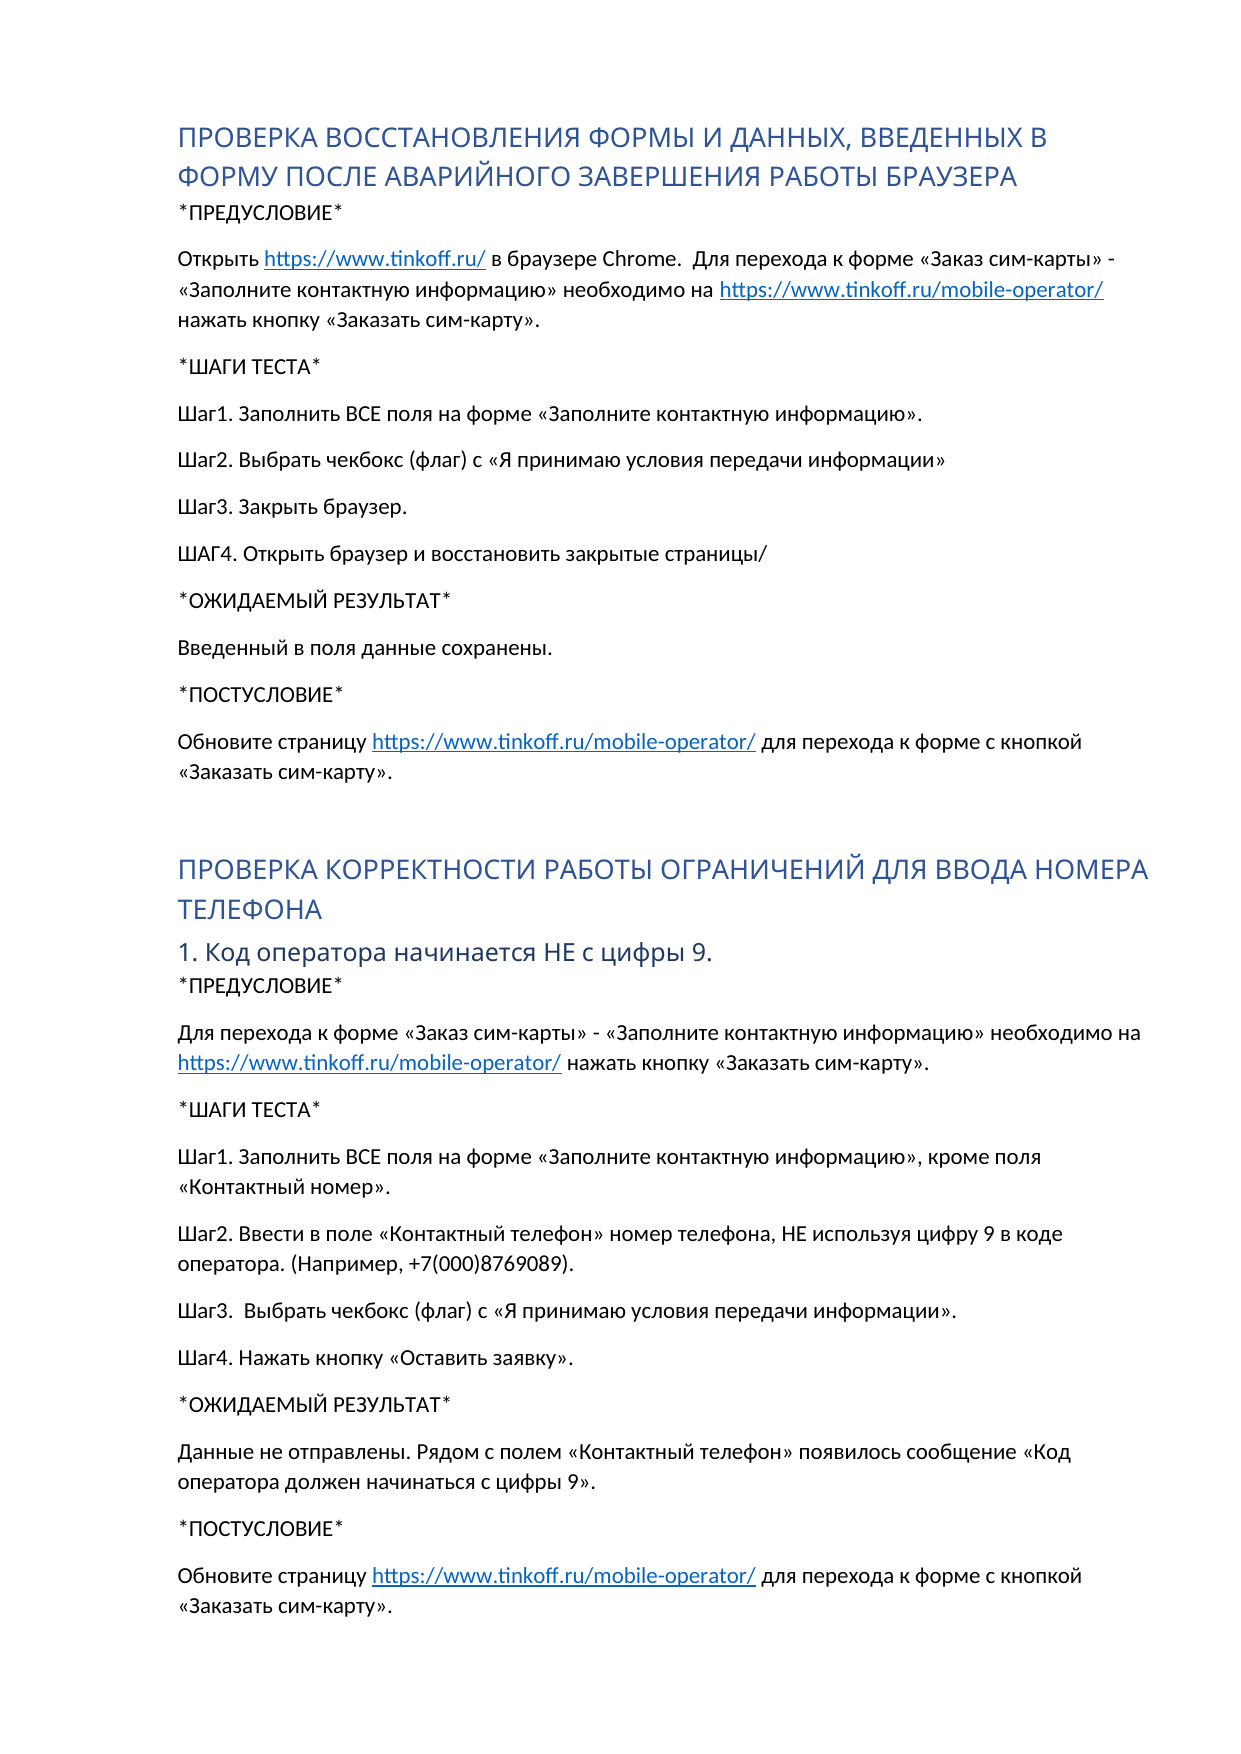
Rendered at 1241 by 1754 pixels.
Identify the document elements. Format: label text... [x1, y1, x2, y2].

text Шаг4. Нажать кнопку «Оставить заявку». [177, 1343, 1152, 1371]
text *ПРЕДУСЛОВИЕ* [177, 198, 1152, 226]
subtitle 1. Код оператора начинается НЕ с цифры 9. [177, 934, 1152, 969]
text ШАГ4. Открыть браузер и восстановить закрытые страницы/ [177, 539, 1152, 567]
text *ОЖИДАЕМЫЙ РЕЗУЛЬТАТ* [177, 586, 1152, 614]
text Для перехода к форме «Заказ сим-карты» - «Заполните контактную информацию» необходимо на https://www.tinkoff.ru/mobile-operator/ нажать кнопку «Заказать сим-карту». [177, 1018, 1152, 1076]
text *ОЖИДАЕМЫЙ РЕЗУЛЬТАТ* [177, 1390, 1152, 1418]
text *ПОСТУСЛОВИЕ* [177, 1514, 1152, 1542]
text *ШАГИ ТЕСТА* [177, 1095, 1152, 1123]
text Обновите страницу https://www.tinkoff.ru/mobile-operator/ для перехода к форме с кнопкой «Заказать сим-карту». [177, 727, 1152, 785]
text Шаг1. Заполнить ВСЕ поля на форме «Заполните контактную информацию». [177, 399, 1152, 427]
text Шаг3. Выбрать чекбокс (флаг) с «Я принимаю условия передачи информации». [177, 1296, 1152, 1324]
text *ПРЕДУСЛОВИЕ* [177, 971, 1152, 999]
text Шаг2. Выбрать чекбокс (флаг) с «Я принимаю условия передачи информации» [177, 446, 1152, 474]
subtitle ПРОВЕРКА КОРРЕКТНОСТИ РАБОТЫ ОГРАНИЧЕНИЙ ДЛЯ ВВОДА НОМЕРА ТЕЛЕФОНА [177, 851, 1152, 927]
text Шаг2. Ввести в поле «Контактный телефон» номер телефона, НЕ используя цифру 9 в коде оператора. (Например, +7(000)8769089). [177, 1219, 1152, 1277]
text *ПОСТУСЛОВИЕ* [177, 680, 1152, 708]
text Данные не отправлены. Рядом с полем «Контактный телефон» появилось сообщение «Код оператора должен начинаться с цифры 9». [177, 1437, 1152, 1495]
text Открыть https://www.tinkoff.ru/ в браузере Chrome. Для перехода к форме «Заказ сим-карты» - «Заполните контактную информацию» необходимо на https://www.tinkoff.ru/mobile-operator/ нажать кнопку «Заказать сим-карту». [177, 244, 1152, 333]
text Шаг1. Заполнить ВСЕ поля на форме «Заполните контактную информацию», кроме поля «Контактный номер». [177, 1142, 1152, 1200]
text Обновите страницу https://www.tinkoff.ru/mobile-operator/ для перехода к форме с кнопкой «Заказать сим-карту». [177, 1561, 1152, 1619]
text Введенный в поля данные сохранены. [177, 633, 1152, 661]
text Шаг3. Закрыть браузер. [177, 492, 1152, 521]
text *ШАГИ ТЕСТА* [177, 352, 1152, 380]
subtitle ПРОВЕРКА ВОССТАНОВЛЕНИЯ ФОРМЫ И ДАННЫХ, ВВЕДЕННЫХ В ФОРМУ ПОСЛЕ АВАРИЙНОГО ЗАВЕРШЕНИЯ РАБОТЫ БРАУЗЕРА [177, 118, 1152, 195]
